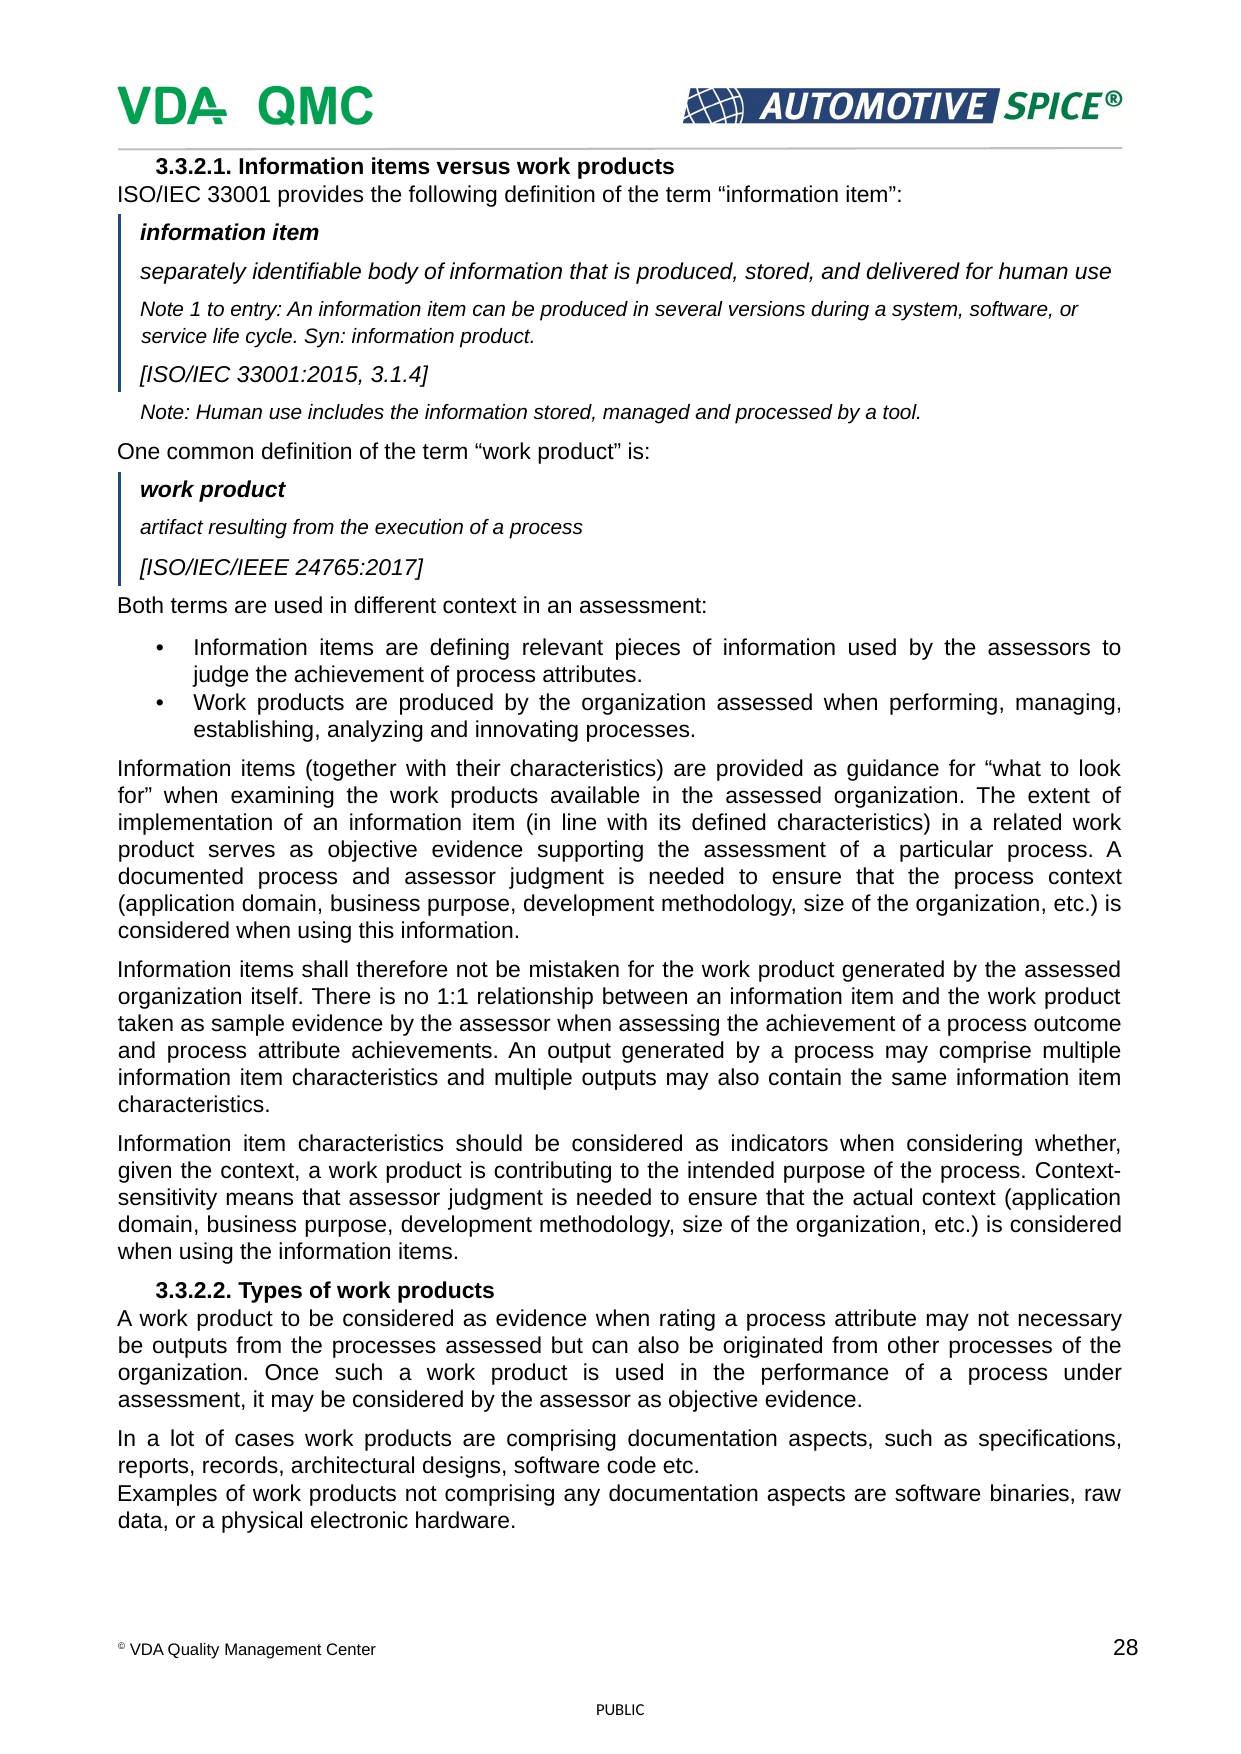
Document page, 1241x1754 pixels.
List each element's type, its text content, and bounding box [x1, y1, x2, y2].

text Information item characteristics should be considered as indicators when considering whether, given the context, a work product is contributing to the intended purpose of the process. Context-sensitivity means that assessor judgment is needed to ensure that the actual context (application domain, business purpose, development methodology, size of the organization, etc.) is considered when using the information items. [117, 1130, 1122, 1264]
text A work product to be considered as evidence when rating a process attribute may not necessary be outputs from the processes assessed but can also be originated from other processes of the organization. Once such a work product is used in the performance of a process under assessment, it may be considered by the assessor as objective evidence. [117, 1305, 1122, 1413]
subtitle information item [121, 219, 1122, 246]
text Note 1 to entry: An information item can be produced in several versions during a system, software, or service life cycle. Syn: information product. [121, 297, 1124, 348]
text Examples of work products not comprising any documentation aspects are software binaries, raw data, or a physical electronic hardware. [117, 1479, 1122, 1533]
picture [116, 84, 375, 127]
text [ISO/IEC 33001:2015, 3.1.4] [121, 361, 1123, 387]
text artifact resulting from the execution of a process [121, 515, 1124, 539]
text Information items (together with their characteristics) are provided as guidance for “what to look for” when examining the work products available in the assessed organization. The extent of implementation of an information item (in line with its defined characteristics) in a related work product serves as objective evidence supporting the assessment of a particular process. A documented process and assessor judgment is needed to ensure that the process context (application domain, business purpose, development methodology, size of the organization, etc.) is considered when using this information. [117, 755, 1122, 943]
text Both terms are used in different context in an assessment: [117, 592, 1122, 619]
text separately identifiable body of information that is produced, stored, and delivered for human use [121, 258, 1123, 284]
subtitle 3.3.2.1. Information items versus work products [155, 103, 1142, 179]
text One common definition of the term “work product” is: [117, 438, 1122, 464]
list Work products are produced by the organization assessed when performing, managing, establishing, analyzing and innovating processes. [156, 689, 1122, 742]
text In a lot of cases work products are comprising documentation aspects, such as specifications, reports, records, architectural designs, software code etc. [117, 1425, 1122, 1478]
text Note: Human use includes the information stored, managed and processed by a tool. [140, 399, 1124, 423]
picture [683, 77, 1136, 103]
text [ISO/IEC/IEEE 24765:2017] [121, 553, 1123, 580]
text Information items shall therefore not be mistaken for the work product generated by the assessed organization itself. There is no 1:1 relationship between an information item and the work product taken as sample evidence by the assessor when assessing the achievement of a process outcome and process attribute achievements. An output generated by a process may comprise multiple information item characteristics and multiple outputs may also contain the same information item characteristics. [117, 956, 1122, 1117]
text ISO/IEC 33001 provides the following definition of the term “information item”: [117, 181, 1122, 207]
list Information items are defining relevant pieces of information used by the assessors to judge the achievement of process attributes. [156, 634, 1122, 688]
subtitle work product [121, 476, 1122, 503]
subtitle 3.3.2.2. Types of work products [155, 1277, 1142, 1303]
